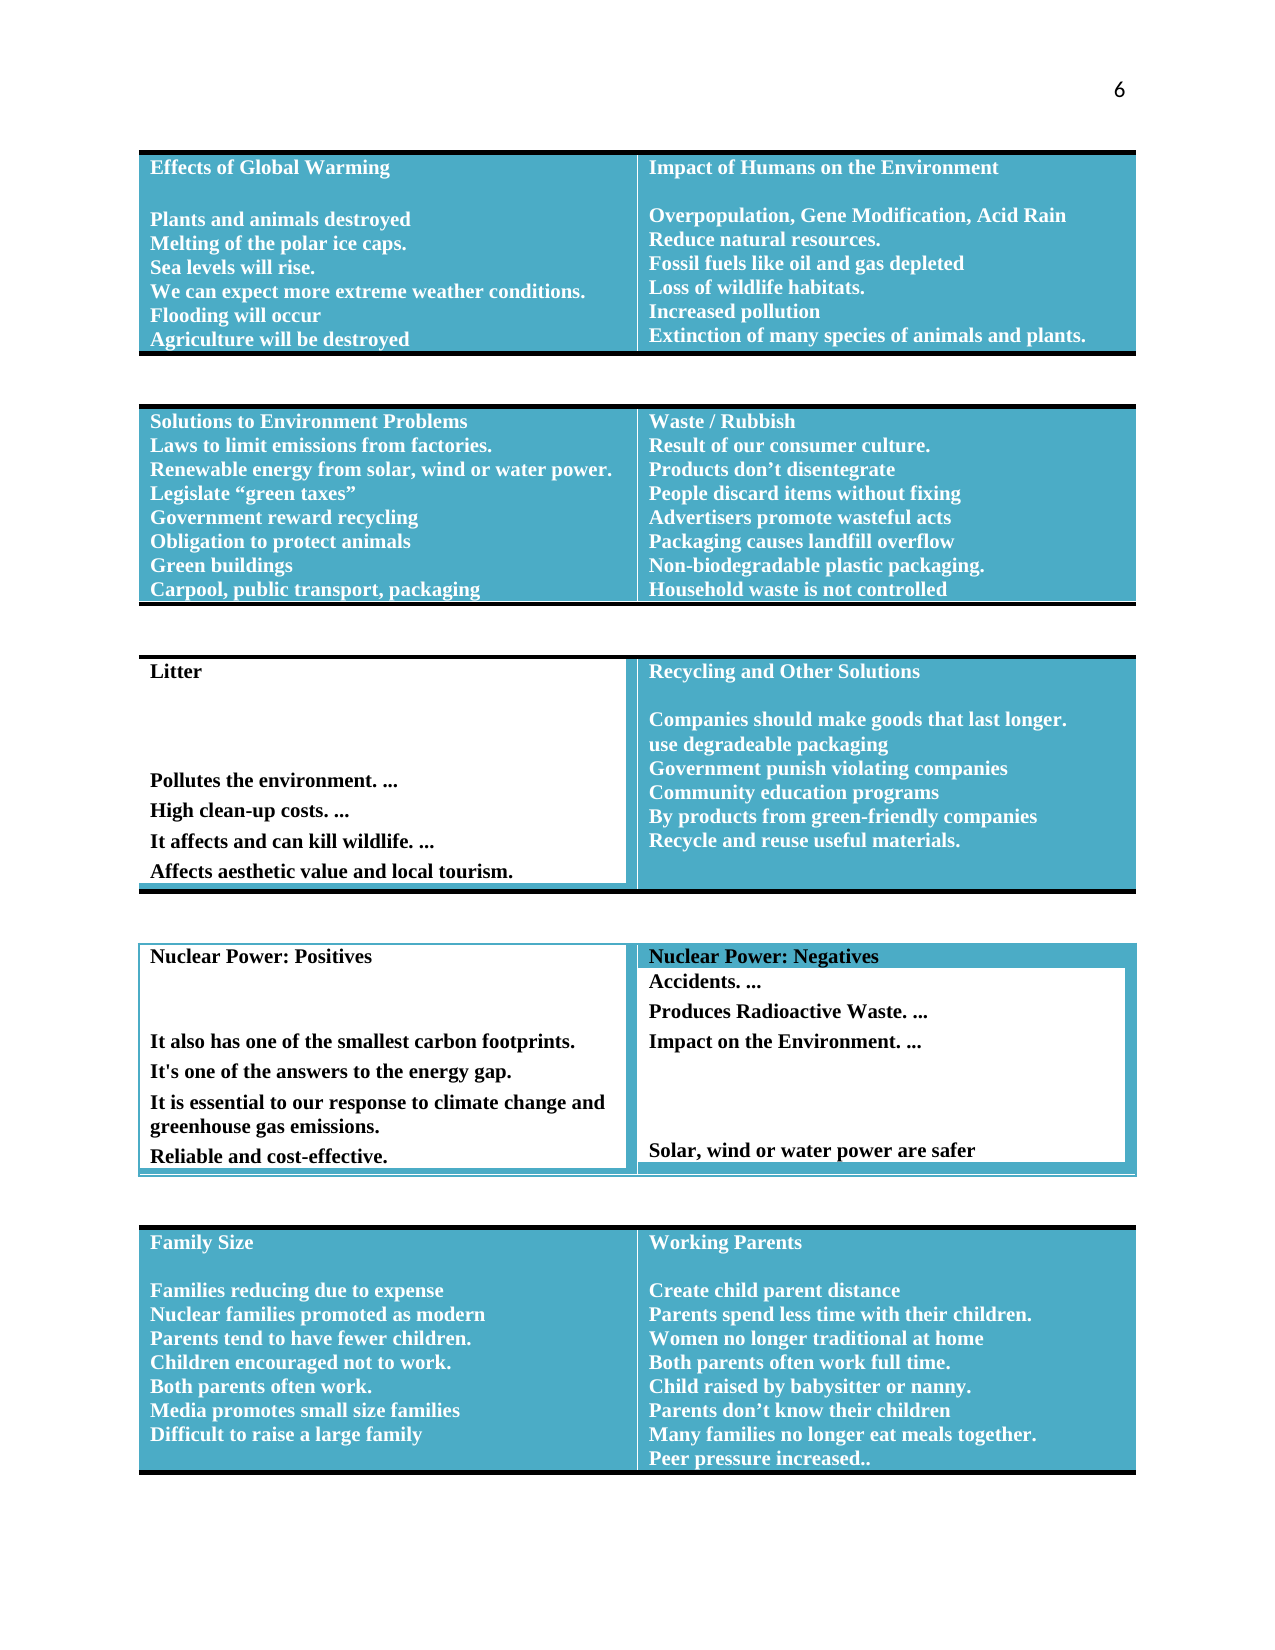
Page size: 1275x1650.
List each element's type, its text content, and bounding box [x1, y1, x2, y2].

table_header Working Parents Create child parent distance Parents spend less time with their children. Women no longer traditional at home Both parents often work full time. Child raised by babysitter or nanny. Parents don’t know their children Many families no longer eat meals together. Peer pressure increased.. [638, 1230, 1136, 1470]
table_header Waste / Rubbish Result of our consumer culture. Products don’t disentegrate People discard items without fixing Advertisers promote wasteful acts Packaging causes landfill overflow Non-biodegradable plastic packaging. Household waste is not controlled [638, 409, 1136, 601]
table_header Nuclear Power: Positives One of the most low carbon energy sources. It also has one of the smallest carbon footprints. It's one of the answers to the energy gap. It is essential to our response to climate change and greenhouse gas emissions. Reliable and cost-effective. [140, 945, 637, 1174]
table_header Nuclear Power: Negatives Accidents. ... Produces Radioactive Waste. ... Impact on the Environment. ... Limited Fuel Supply.. Can’t decontaminate radioactive material. Terrorists could steal Solar, wind or water power are safer [638, 945, 1135, 1174]
table_header Impact of Humans on the Environment Overpopulation, Gene Modification, Acid Rain Reduce natural resources. Fossil fuels like oil and gas depleted Loss of wildlife habitats. Increased pollution Extinction of many species of animals and plants. [638, 155, 1136, 351]
table_header Solutions to Environment Problems Laws to limit emissions from factories. Renewable energy from solar, wind or water power. Legislate “green taxes” Government reward recycling Obligation to protect animals Green buildings Carpool, public transport, packaging [139, 409, 637, 601]
table_header Litter Can cause physical harm or injury It can facilitate the spread of disease. Pollutes the environment. ... High clean-up costs. ... It affects and can kill wildlife. ... Affects aesthetic value and local tourism. [139, 659, 637, 889]
table_header Effects of Global Warming Plants and animals destroyed Melting of the polar ice caps. Sea levels will rise. We can expect more extreme weather conditions. Flooding will occur Agriculture will be destroyed [139, 155, 637, 351]
table_header Family Size Families reducing due to expense Nuclear families promoted as modern Parents tend to have fewer children. Children encouraged not to work. Both parents often work. Media promotes small size families Difficult to raise a large family [139, 1230, 637, 1470]
table_header Recycling and Other Solutions Companies should make goods that last longer. use degradeable packaging Government punish violating companies Community education programs By products from green-friendly companies Recycle and reuse useful materials. [638, 659, 1136, 889]
